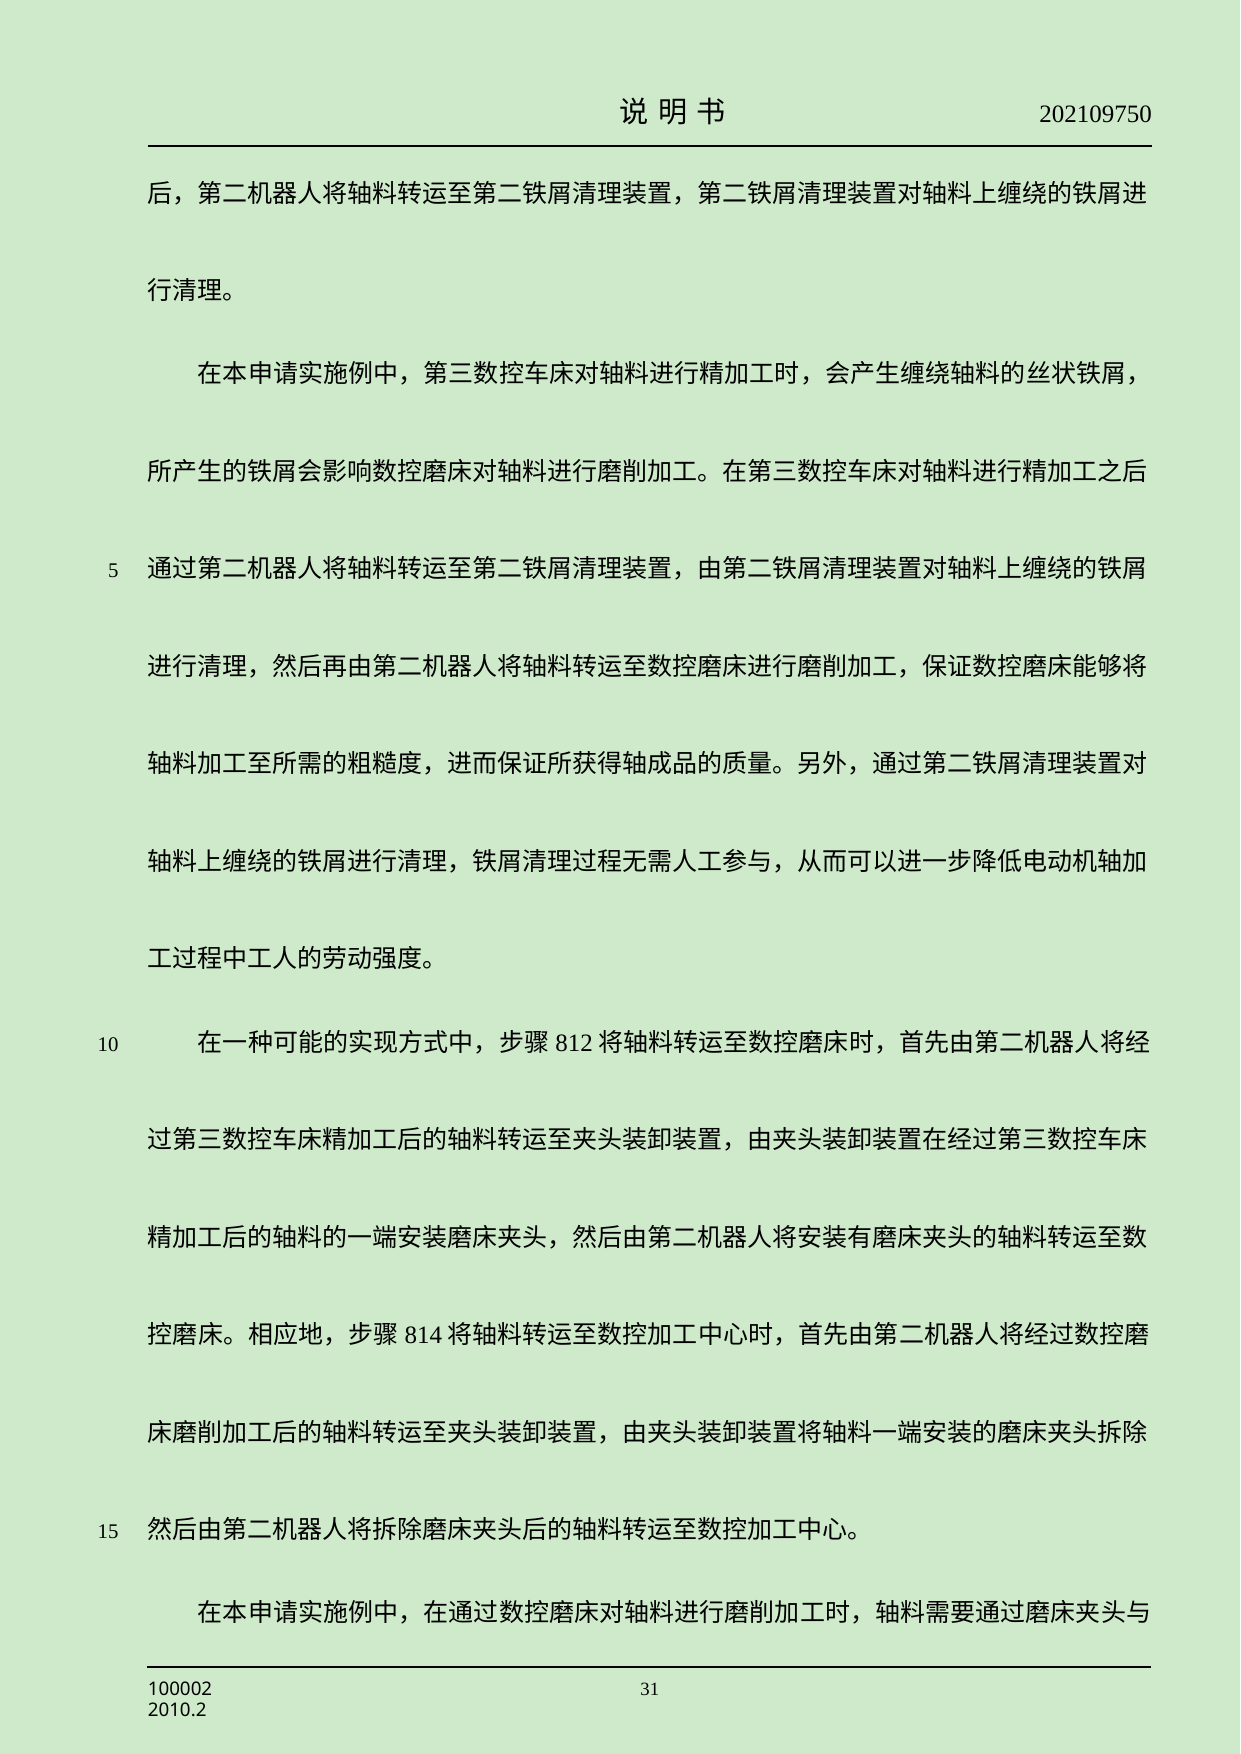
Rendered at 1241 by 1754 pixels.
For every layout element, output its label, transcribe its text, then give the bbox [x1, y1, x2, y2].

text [148, 1578, 1152, 1643]
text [148, 159, 1152, 321]
text 在本申请实施例中，第三数控车床对轴料进行精加工时，会产生缠绕轴料的丝状铁屑，所产生的铁屑会影响数控磨床对轴料进行磨削加工。在第三数控车床对轴料进行精加工之后，通过第二机器人将轴料转运至第二铁屑清理装置，由第二铁屑清理装置对轴料上缠绕的铁屑进行清理，然后再由第二机器人将轴料转运至数控磨床进行磨削加工，保证数控磨床能够将轴料加工至所需的粗糙度，进而保证所获得轴成品的质量。另外，通过第二铁屑清理装置对轴料上缠绕的铁屑进行清理，铁屑清理过程无需人工参与，从而可以进一步降低电动机轴加工过程中工人的劳动强度。 [148, 339, 1152, 989]
text 在一种可能的实现方式中，步骤812将轴料转运至数控磨床时，首先由第二机器人将经过第三数控车床精加工后的轴料转运至夹头装卸装置，由夹头装卸装置在经过第三数控车床精加工后的轴料的一端安装磨床夹头，然后由第二机器人将安装有磨床夹头的轴料转运至数控磨床。相应地，步骤814将轴料转运至数控加工中心时，首先由第二机器人将经过数控磨床磨削加工后的轴料转运至夹头装卸装置，由夹头装卸装置将轴料一端安装的磨床夹头拆除，然后由第二机器人将拆除磨床夹头后的轴料转运至数控加工中心。 [148, 1008, 1152, 1560]
